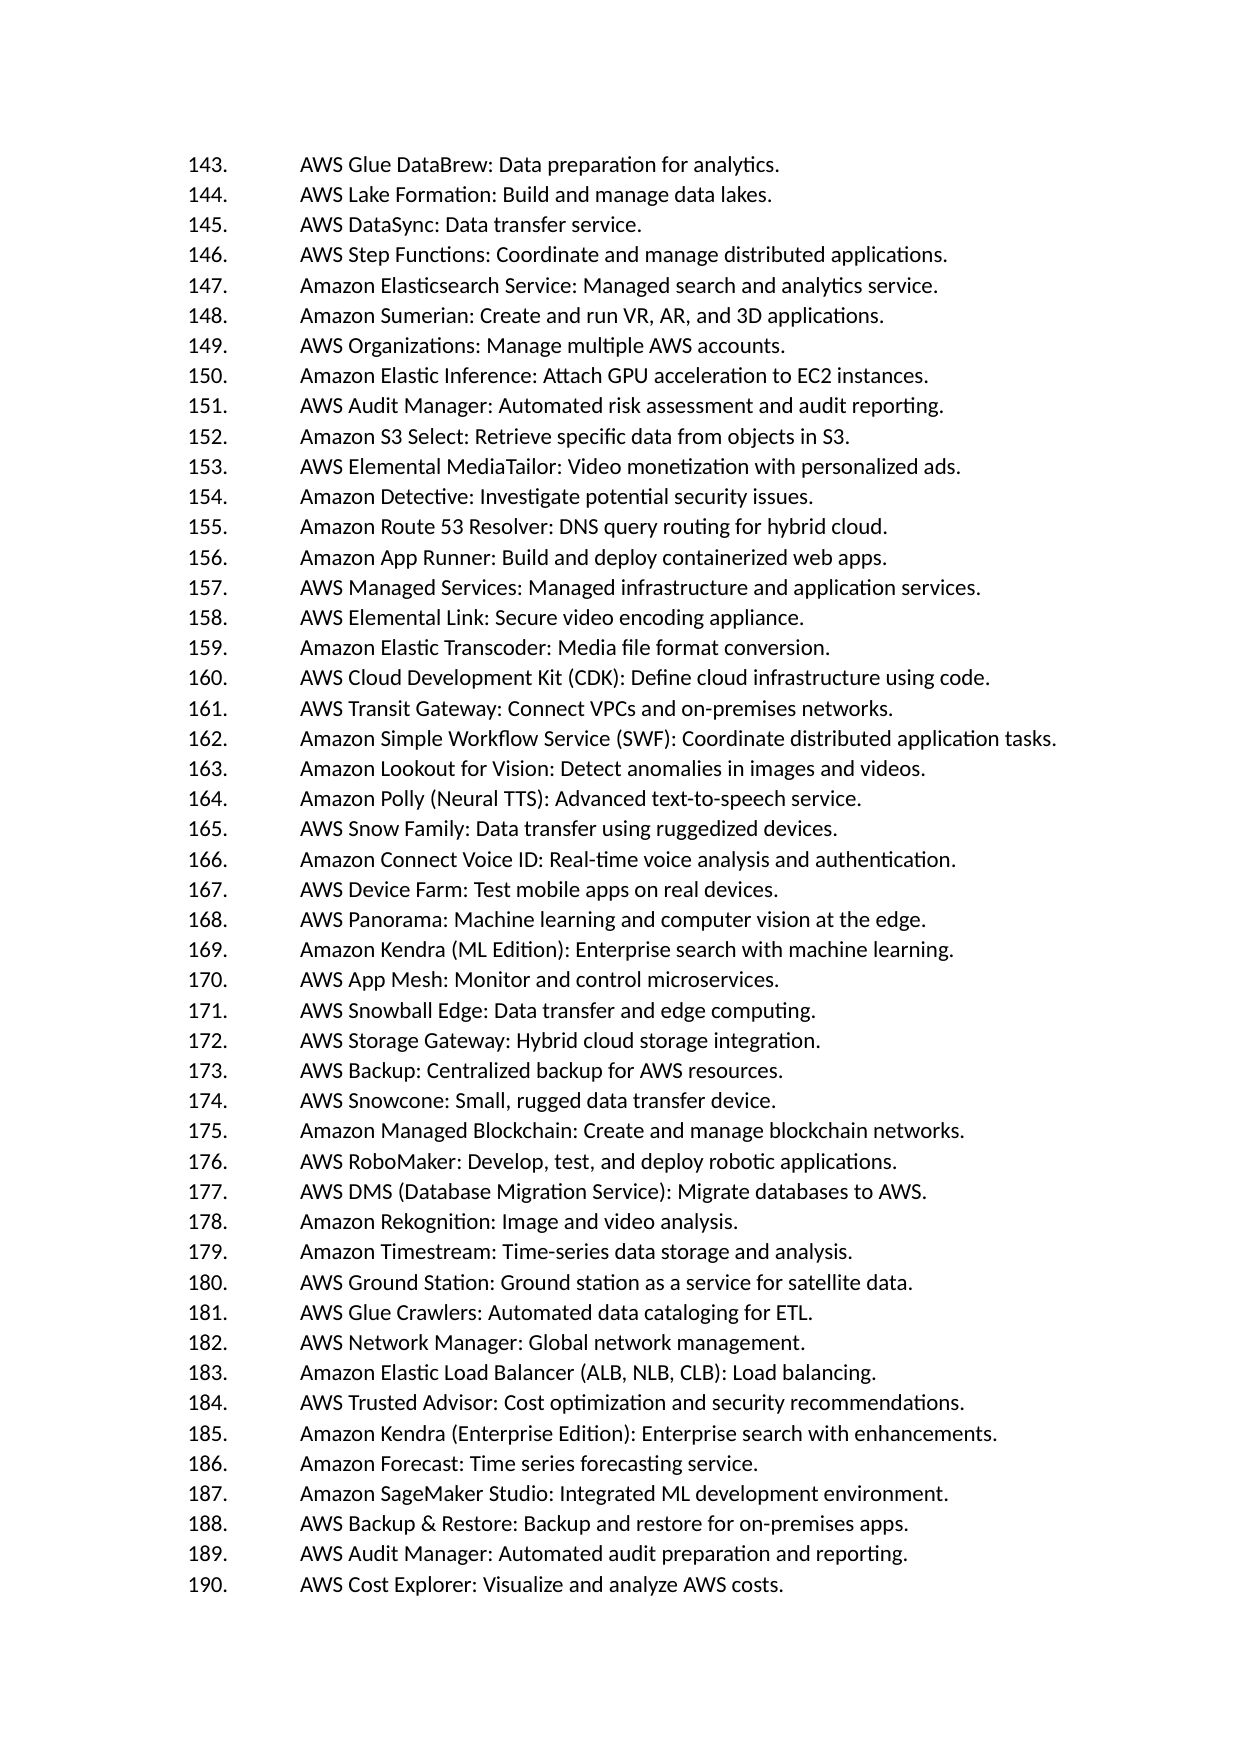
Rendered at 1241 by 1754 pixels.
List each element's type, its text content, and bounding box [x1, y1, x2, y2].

list AWS Storage Gateway: Hybrid cloud storage integration. [187, 1026, 1090, 1054]
list Amazon App Runner: Build and deploy containerized web apps. [187, 543, 1090, 571]
list Amazon Elastic Transcoder: Media file format conversion. [187, 633, 1090, 661]
list AWS Backup: Centralized backup for AWS resources. [187, 1056, 1090, 1084]
list AWS Audit Manager: Automated risk assessment and audit reporting. [187, 392, 1090, 420]
list Amazon Lookout for Vision: Detect anomalies in images and videos. [187, 754, 1090, 782]
list Amazon Managed Blockchain: Create and manage blockchain networks. [187, 1117, 1090, 1145]
list AWS Cost Explorer: Visualize and analyze AWS costs. [187, 1570, 1090, 1598]
list AWS Backup & Restore: Backup and restore for on-premises apps. [187, 1509, 1090, 1537]
list AWS Managed Services: Managed infrastructure and application services. [187, 573, 1090, 601]
list AWS Organizations: Manage multiple AWS accounts. [187, 331, 1090, 359]
list Amazon Kendra (ML Edition): Enterprise search with machine learning. [187, 935, 1090, 963]
list AWS Panorama: Machine learning and computer vision at the edge. [187, 905, 1090, 933]
list Amazon Forecast: Time series forecasting service. [187, 1449, 1090, 1477]
list AWS RoboMaker: Develop, test, and deploy robotic applications. [187, 1147, 1090, 1175]
list AWS Cloud Development Kit (CDK): Define cloud infrastructure using code. [187, 663, 1090, 692]
list AWS Transit Gateway: Connect VPCs and on-premises networks. [187, 694, 1090, 722]
list Amazon Detective: Investigate potential security issues. [187, 482, 1090, 510]
list Amazon Polly (Neural TTS): Advanced text-to-speech service. [187, 784, 1090, 812]
list AWS Snow Family: Data transfer using ruggedized devices. [187, 814, 1090, 843]
list AWS Elemental MediaTailor: Video monetization with personalized ads. [187, 452, 1090, 480]
list Amazon Rekognition: Image and video analysis. [187, 1207, 1090, 1235]
list AWS Step Functions: Coordinate and manage distributed applications. [187, 241, 1090, 269]
list Amazon Route 53 Resolver: DNS query routing for hybrid cloud. [187, 512, 1090, 541]
list AWS Elemental Link: Secure video encoding appliance. [187, 603, 1090, 631]
list AWS DMS (Database Migration Service): Migrate databases to AWS. [187, 1177, 1090, 1205]
list AWS Glue DataBrew: Data preparation for analytics. [187, 150, 1090, 178]
list AWS DataSync: Data transfer service. [187, 210, 1090, 238]
list AWS Glue Crawlers: Automated data cataloging for ETL. [187, 1298, 1090, 1326]
list Amazon Sumerian: Create and run VR, AR, and 3D applications. [187, 301, 1090, 329]
list Amazon SageMaker Studio: Integrated ML development environment. [187, 1479, 1090, 1507]
list AWS App Mesh: Monitor and control microservices. [187, 966, 1090, 994]
list AWS Ground Station: Ground station as a service for satellite data. [187, 1268, 1090, 1296]
list AWS Audit Manager: Automated audit preparation and reporting. [187, 1539, 1090, 1568]
list AWS Trusted Advisor: Cost optimization and security recommendations. [187, 1388, 1090, 1417]
list AWS Network Manager: Global network management. [187, 1328, 1090, 1356]
list Amazon Elasticsearch Service: Managed search and analytics service. [187, 271, 1090, 299]
list Amazon Elastic Inference: Attach GPU acceleration to EC2 instances. [187, 361, 1090, 389]
list AWS Device Farm: Test mobile apps on real devices. [187, 875, 1090, 903]
list Amazon S3 Select: Retrieve specific data from objects in S3. [187, 422, 1090, 450]
list Amazon Elastic Load Balancer (ALB, NLB, CLB): Load balancing. [187, 1358, 1090, 1386]
list Amazon Timestream: Time-series data storage and analysis. [187, 1237, 1090, 1266]
list Amazon Kendra (Enterprise Edition): Enterprise search with enhancements. [187, 1419, 1090, 1447]
list AWS Lake Formation: Build and manage data lakes. [187, 180, 1090, 208]
list AWS Snowcone: Small, rugged data transfer device. [187, 1086, 1090, 1114]
list Amazon Connect Voice ID: Real-time voice analysis and authentication. [187, 845, 1090, 873]
list Amazon Simple Workflow Service (SWF): Coordinate distributed application tasks. [187, 724, 1090, 752]
list AWS Snowball Edge: Data transfer and edge computing. [187, 996, 1090, 1024]
